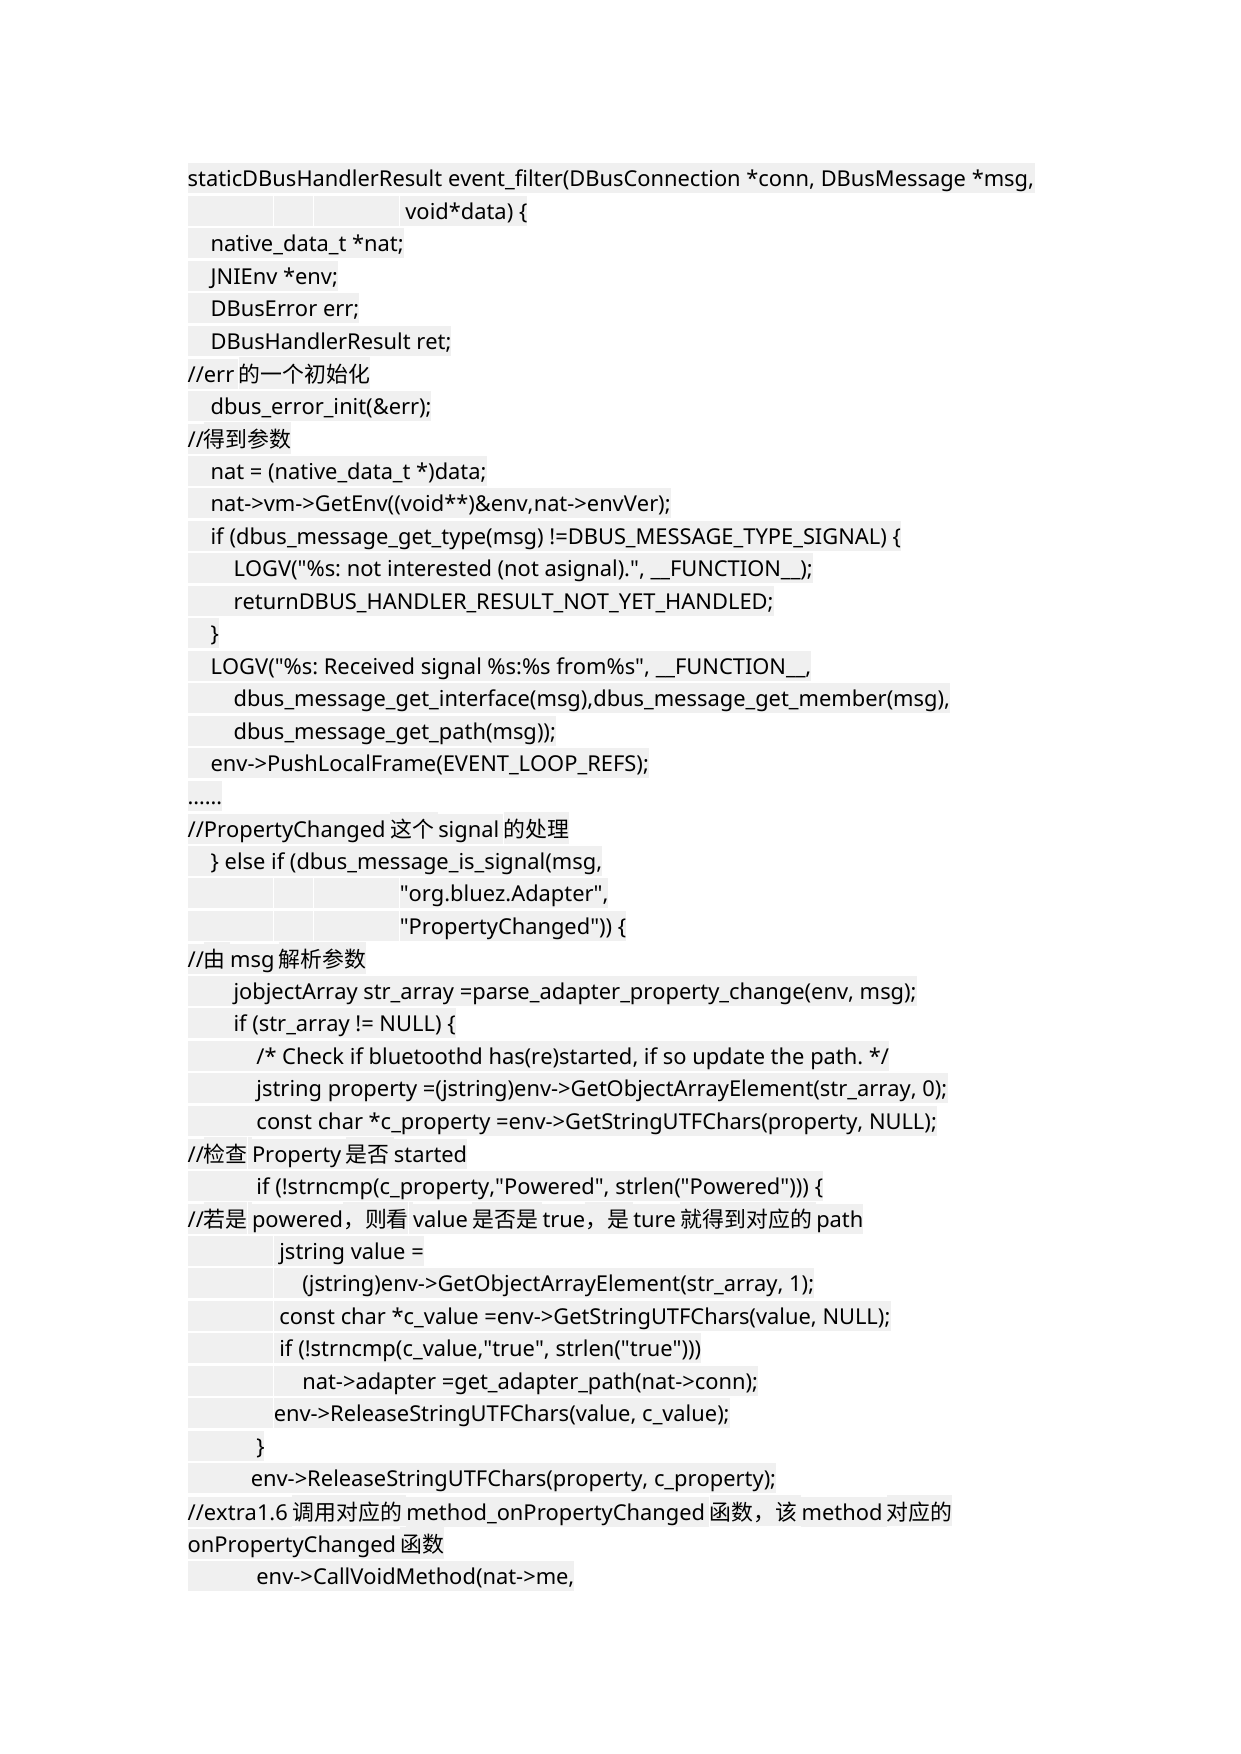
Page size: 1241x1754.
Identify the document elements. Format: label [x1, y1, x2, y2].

text [187, 162, 1053, 1592]
